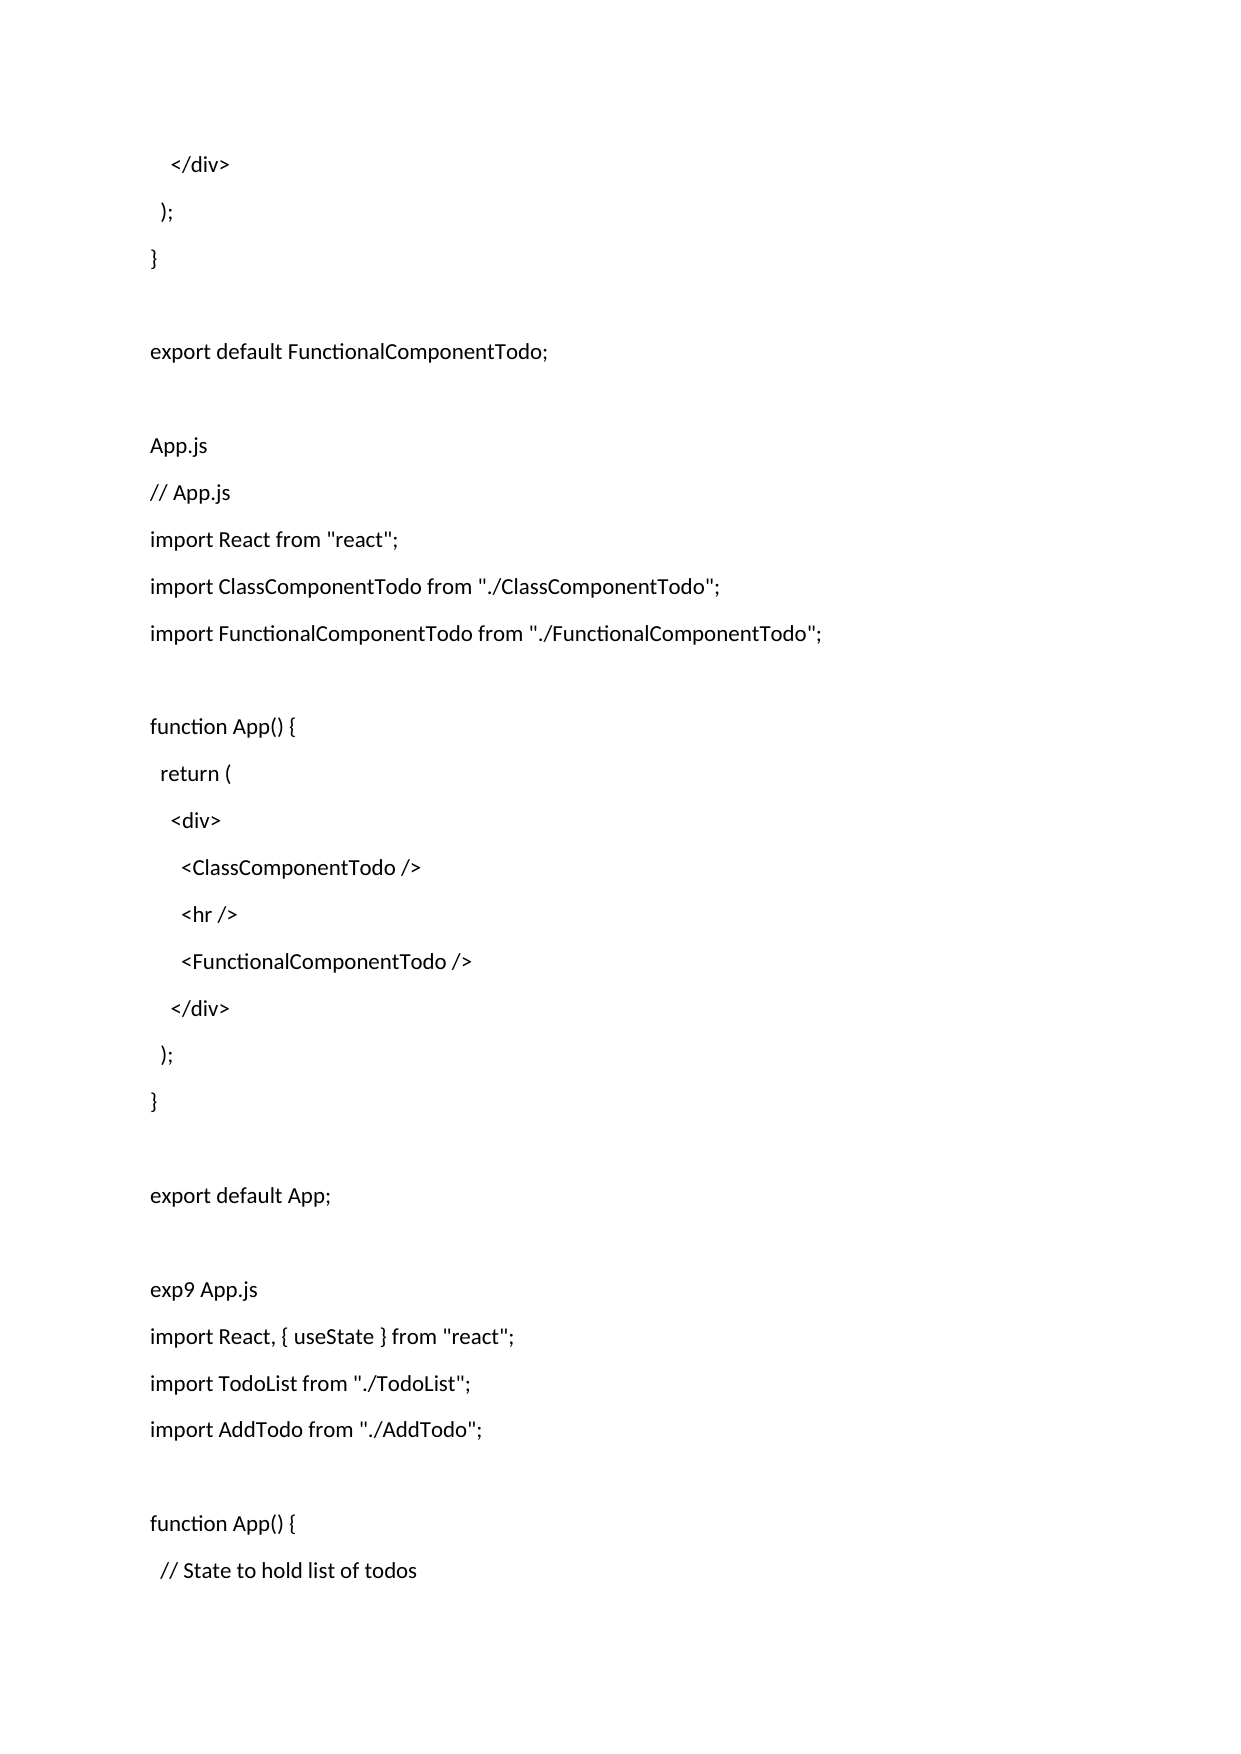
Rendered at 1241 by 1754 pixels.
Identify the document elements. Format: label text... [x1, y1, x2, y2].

text import React from "react"; [150, 525, 1090, 553]
text import FunctionalComponentTodo from "./FunctionalComponentTodo"; [150, 619, 1090, 647]
text import AddTodo from "./AddTodo"; [150, 1416, 1090, 1444]
text <FunctionalComponentTodo /> [150, 947, 1090, 975]
text <div> [150, 806, 1090, 834]
text export default App; [150, 1181, 1090, 1209]
text ); [150, 197, 1090, 225]
text import React, { useState } from "react"; [150, 1322, 1090, 1350]
text export default FunctionalComponentTodo; [150, 337, 1090, 366]
text exp9 App.js [150, 1275, 1090, 1303]
text import ClassComponentTodo from "./ClassComponentTodo"; [150, 572, 1090, 600]
text <ClassComponentTodo /> [150, 853, 1090, 881]
text return ( [150, 759, 1090, 787]
text App.js [150, 431, 1090, 459]
text } [150, 1087, 1090, 1116]
text <hr /> [150, 900, 1090, 928]
text ); [150, 1041, 1090, 1069]
text </div> [150, 994, 1090, 1022]
text import TodoList from "./TodoList"; [150, 1369, 1090, 1397]
text function App() { [150, 712, 1090, 741]
text // State to hold list of todos [150, 1556, 1090, 1584]
text } [150, 244, 1090, 272]
text </div> [150, 150, 1090, 178]
text function App() { [150, 1509, 1090, 1537]
text // App.js [150, 478, 1090, 506]
